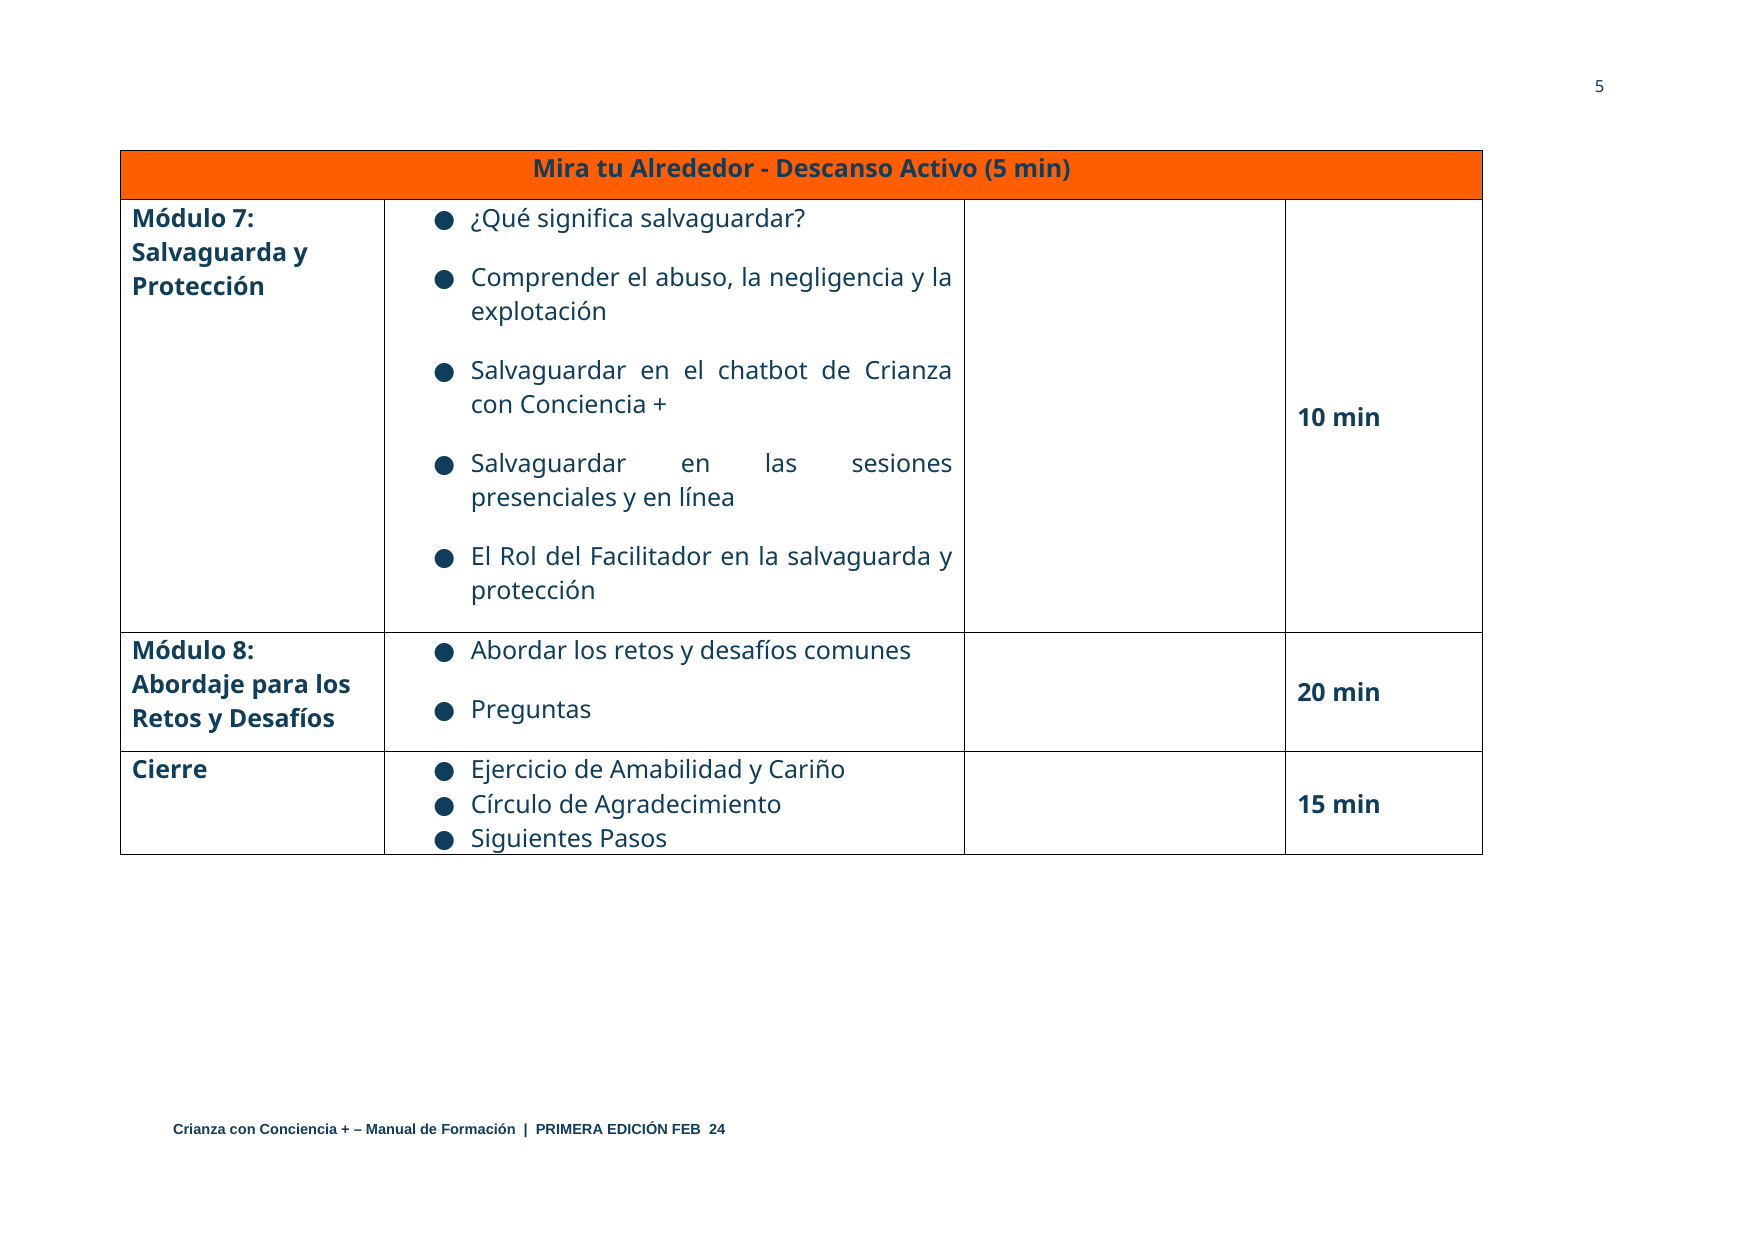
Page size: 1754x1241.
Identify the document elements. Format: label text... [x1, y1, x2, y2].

table_cell 15 min [1286, 752, 1482, 854]
table_cell Módulo 8: Abordaje para los Retos y Desafíos [121, 633, 384, 751]
table_cell Módulo 7: Salvaguarda y Protección [121, 200, 384, 632]
table_cell Cierre [121, 752, 384, 854]
table_cell [965, 752, 1285, 854]
table_cell Ejercicio de Amabilidad y Cariño Círculo de Agradecimiento Siguientes Pasos [385, 752, 964, 854]
table_cell [965, 200, 1285, 632]
table_cell ¿Qué significa salvaguardar? Comprender el abuso, la negligencia y la explotación Salvaguardar en el chatbot de Crianza con Conciencia + Salvaguardar en las sesiones presenciales y en línea El Rol del Facilitador en la salvaguarda y protección [385, 200, 964, 632]
table_cell Abordar los retos y desafíos comunes Preguntas [385, 633, 964, 751]
table_cell Mira tu Alrededor - Descanso Activo (5 min) [121, 151, 1482, 199]
table_cell 10 min [1286, 200, 1482, 632]
table_cell [965, 633, 1285, 751]
table_cell 20 min [1286, 633, 1482, 751]
